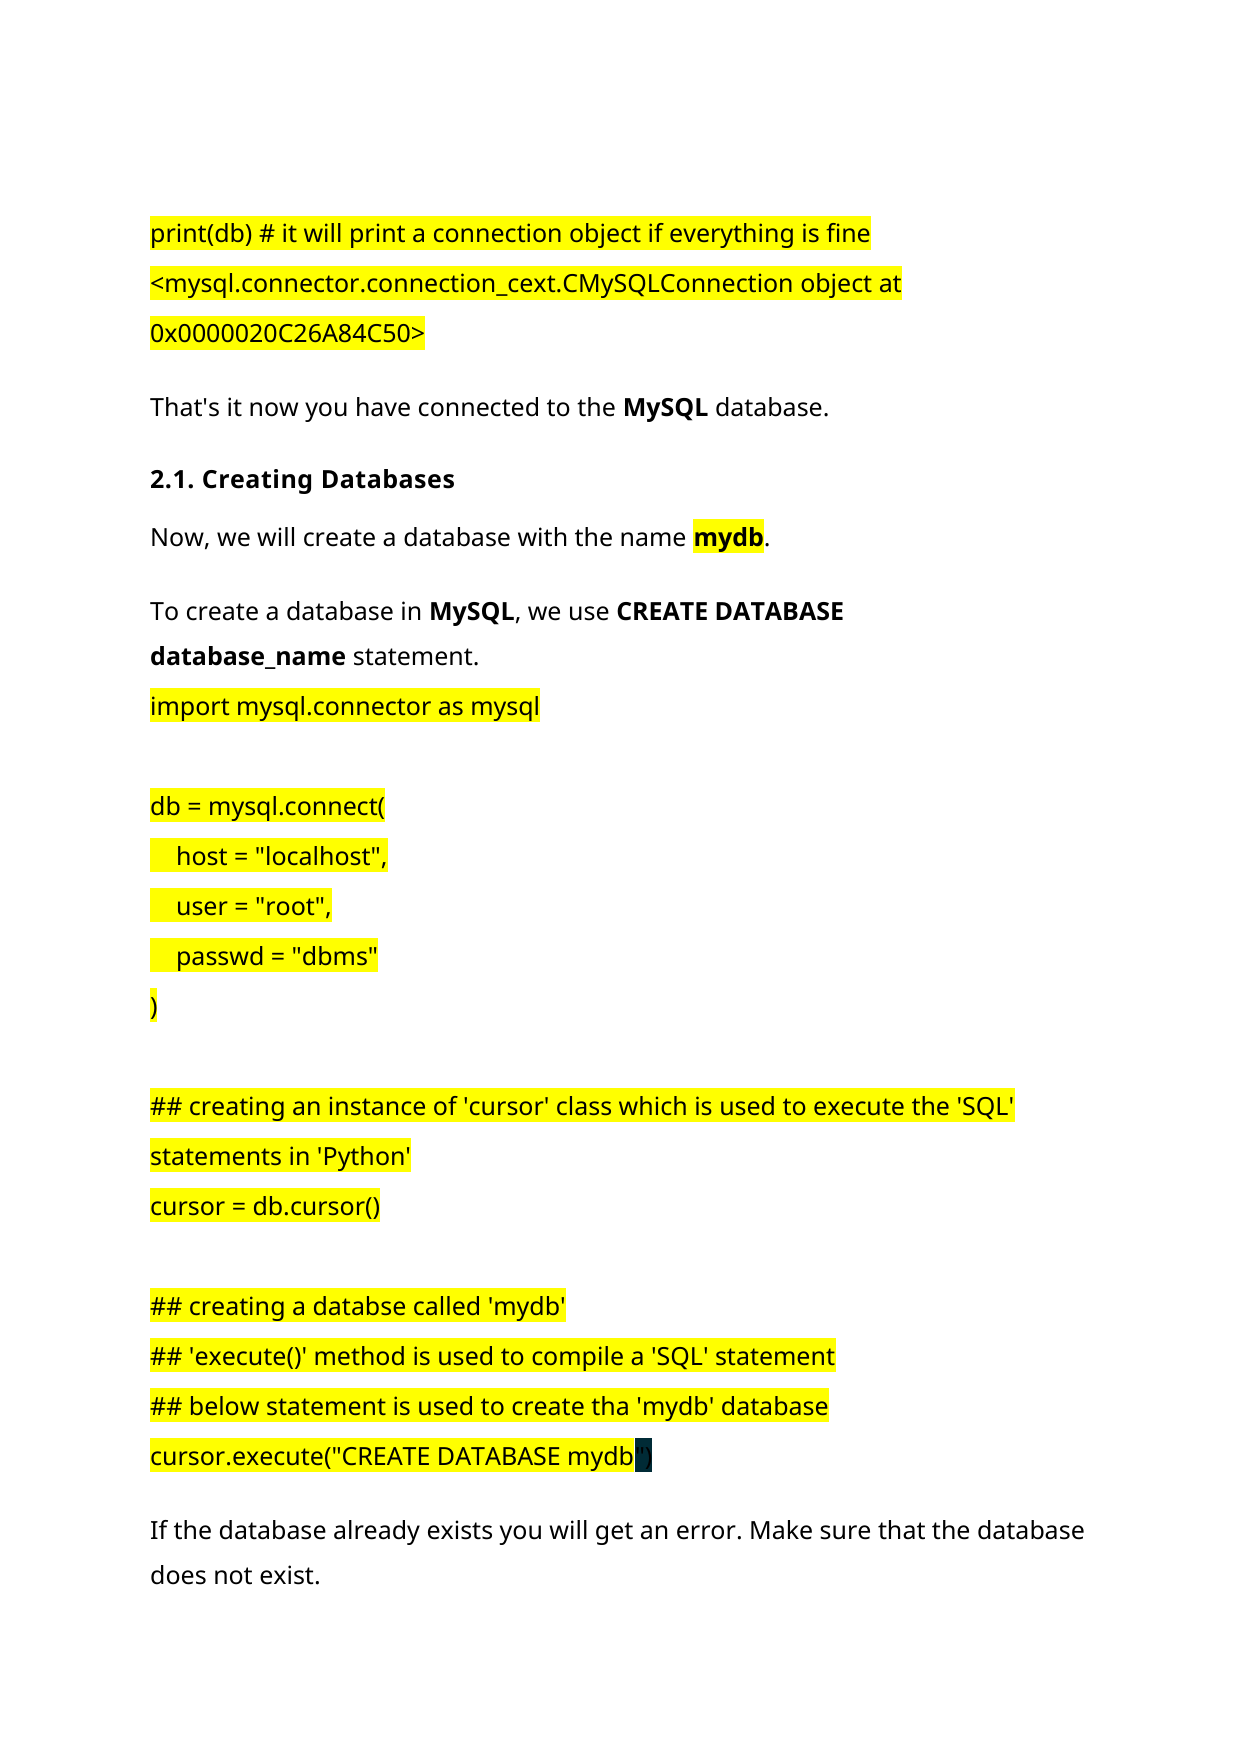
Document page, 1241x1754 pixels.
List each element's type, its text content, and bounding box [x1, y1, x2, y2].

text If the database already exists you will get an error. Make sure that the database does not exist. [150, 1502, 1090, 1592]
text <mysql.connector.connection_cext.CMySQLConnection object at 0x0000020C26A84C50> [150, 250, 1090, 350]
text ## 'execute()' method is used to compile a 'SQL' statement [150, 1322, 1090, 1372]
text That's it now you have connected to the MySQL database. [150, 379, 1090, 424]
text print(db) # it will print a connection object if everything is fine [150, 200, 1090, 250]
text cursor = db.cursor() [150, 1172, 1090, 1222]
text db = mysql.connect( [150, 772, 1090, 822]
text user = "root", [150, 872, 1090, 922]
text 2.1. Creating Databases [150, 462, 1090, 496]
text Now, we will create a database with the name mydb. [150, 508, 1090, 553]
text ## creating an instance of 'cursor' class which is used to execute the 'SQL' statements in 'Python' [150, 1072, 1090, 1172]
text ## below statement is used to create tha 'mydb' database [150, 1372, 1090, 1422]
text import mysql.connector as mysql [150, 672, 1090, 722]
text cursor.execute("CREATE DATABASE mydb") [150, 1422, 1090, 1472]
text passwd = "dbms" [150, 922, 1090, 972]
text ) [150, 972, 1090, 1022]
text host = "localhost", [150, 822, 1090, 872]
text To create a database in MySQL, we use CREATE DATABASE database_name statement. [150, 582, 1090, 672]
text ## creating a databse called 'mydb' [150, 1272, 1090, 1322]
